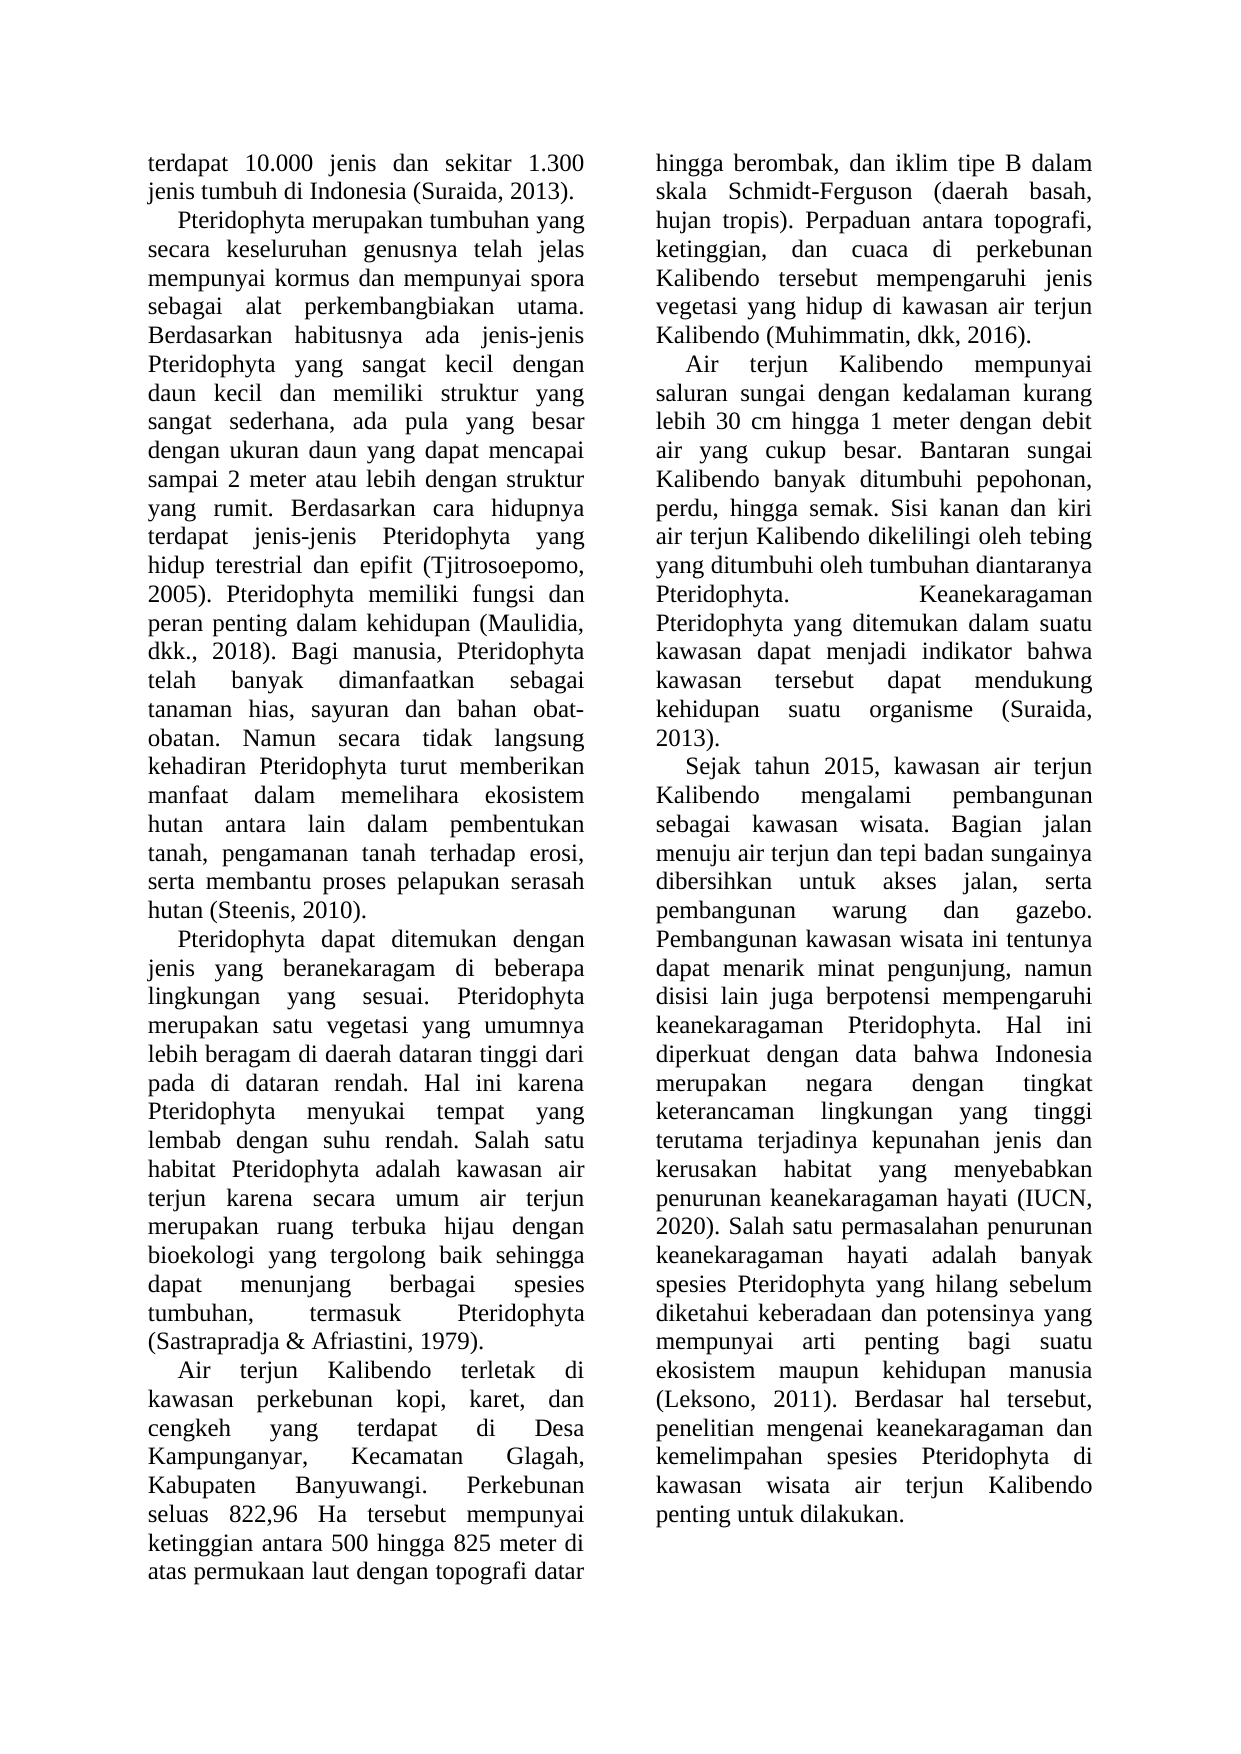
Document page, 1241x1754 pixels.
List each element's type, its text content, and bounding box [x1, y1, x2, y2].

text Air terjun Kalibendo terletak di kawasan perkebunan kopi, karet, dan cengkeh yang terdapat di Desa Kampunganyar, Kecamatan Glagah, Kabupaten Banyuwangi. Perkebunan seluas 822,96 Ha tersebut mempunyai ketinggian antara 500 hingga 825 meter di atas permukaan laut dengan topografi datar hingga berombak, dan iklim tipe B dalam skala Schmidt-Ferguson (daerah basah, hujan tropis). Perpaduan antara topografi, ketinggian, dan cuaca di perkebunan Kalibendo tersebut mempengaruhi jenis vegetasi yang hidup di kawasan air terjun Kalibendo (Muhimmatin, dkk, 2016). [656, 148, 1092, 349]
text Pteridophyta merupakan tumbuhan yang secara keseluruhan genusnya telah jelas mempunyai kormus dan mempunyai spora sebagai alat perkembangbiakan utama. Berdasarkan habitusnya ada jenis-jenis Pteridophyta yang sangat kecil dengan daun kecil dan memiliki struktur yang sangat sederhana, ada pula yang besar dengan ukuran daun yang dapat mencapai sampai 2 meter atau lebih dengan struktur yang rumit. Berdasarkan cara hidupnya terdapat jenis-jenis Pteridophyta yang hidup terestrial dan epifit (Tjitrosoepomo, 2005). Pteridophyta memiliki fungsi dan peran penting dalam kehidupan (Maulidia, dkk., 2018). Bagi manusia, Pteridophyta telah banyak dimanfaatkan sebagai tanaman hias, sayuran dan bahan obat-obatan. Namun secara tidak langsung kehadiran Pteridophyta turut memberikan manfaat dalam memelihara ekosistem hutan antara lain dalam pembentukan tanah, pengamanan tanah terhadap erosi, serta membantu proses pelapukan serasah hutan (Steenis, 2010). [148, 205, 585, 924]
text Sejak tahun 2015, kawasan air terjun Kalibendo mengalami pembangunan sebagai kawasan wisata. Bagian jalan menuju air terjun dan tepi badan sungainya dibersihkan untuk akses jalan, serta pembangunan warung dan gazebo. Pembangunan kawasan wisata ini tentunya dapat menarik minat pengunjung, namun disisi lain juga berpotensi mempengaruhi keanekaragaman Pteridophyta. Hal ini diperkuat dengan data bahwa Indonesia merupakan negara dengan tingkat keterancaman lingkungan yang tinggi terutama terjadinya kepunahan jenis dan kerusakan habitat yang menyebabkan penurunan keanekaragaman hayati (IUCN, 2020). Salah satu permasalahan penurunan keanekaragaman hayati adalah banyak spesies Pteridophyta yang hilang sebelum diketahui keberadaan dan potensinya yang mempunyai arti penting bagi suatu ekosistem maupun kehidupan manusia (Leksono, 2011). Berdasar hal tersebut, penelitian mengenai keanekaragaman dan kemelimpahan spesies Pteridophyta di kawasan wisata air terjun Kalibendo penting untuk dilakukan. [656, 751, 1092, 1528]
text Air terjun Kalibendo mempunyai saluran sungai dengan kedalaman kurang lebih 30 cm hingga 1 meter dengan debit air yang cukup besar. Bantaran sungai Kalibendo banyak ditumbuhi pepohonan, perdu, hingga semak. Sisi kanan dan kiri air terjun Kalibendo dikelilingi oleh tebing yang ditumbuhi oleh tumbuhan diantaranya Pteridophyta. Keanekaragaman Pteridophyta yang ditemukan dalam suatu kawasan dapat menjadi indikator bahwa kawasan tersebut dapat mendukung kehidupan suatu organisme (Suraida, 2013). [656, 349, 1092, 751]
text Pteridophyta dapat ditemukan dengan jenis yang beranekaragam di beberapa lingkungan yang sesuai. Pteridophyta merupakan satu vegetasi yang umumnya lebih beragam di daerah dataran tinggi dari pada di dataran rendah. Hal ini karena Pteridophyta menyukai tempat yang lembab dengan suhu rendah. Salah satu habitat Pteridophyta adalah kawasan air terjun karena secara umum air terjun merupakan ruang terbuka hijau dengan bioekologi yang tergolong baik sehingga dapat menunjang berbagai spesies tumbuhan, termasuk Pteridophyta (Sastrapradja & Afriastini, 1979). [148, 924, 585, 1355]
text Air terjun Kalibendo terletak di kawasan perkebunan kopi, karet, dan cengkeh yang terdapat di Desa Kampunganyar, Kecamatan Glagah, Kabupaten Banyuwangi. Perkebunan seluas 822,96 Ha tersebut mempunyai ketinggian antara 500 hingga 825 meter di atas permukaan laut dengan topografi datar hingga berombak, dan iklim tipe B dalam skala Schmidt-Ferguson (daerah basah, hujan tropis). Perpaduan antara topografi, ketinggian, dan cuaca di perkebunan Kalibendo tersebut mempengaruhi jenis vegetasi yang hidup di kawasan air terjun Kalibendo (Muhimmatin, dkk, 2016). [148, 1355, 585, 1585]
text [148, 148, 585, 205]
